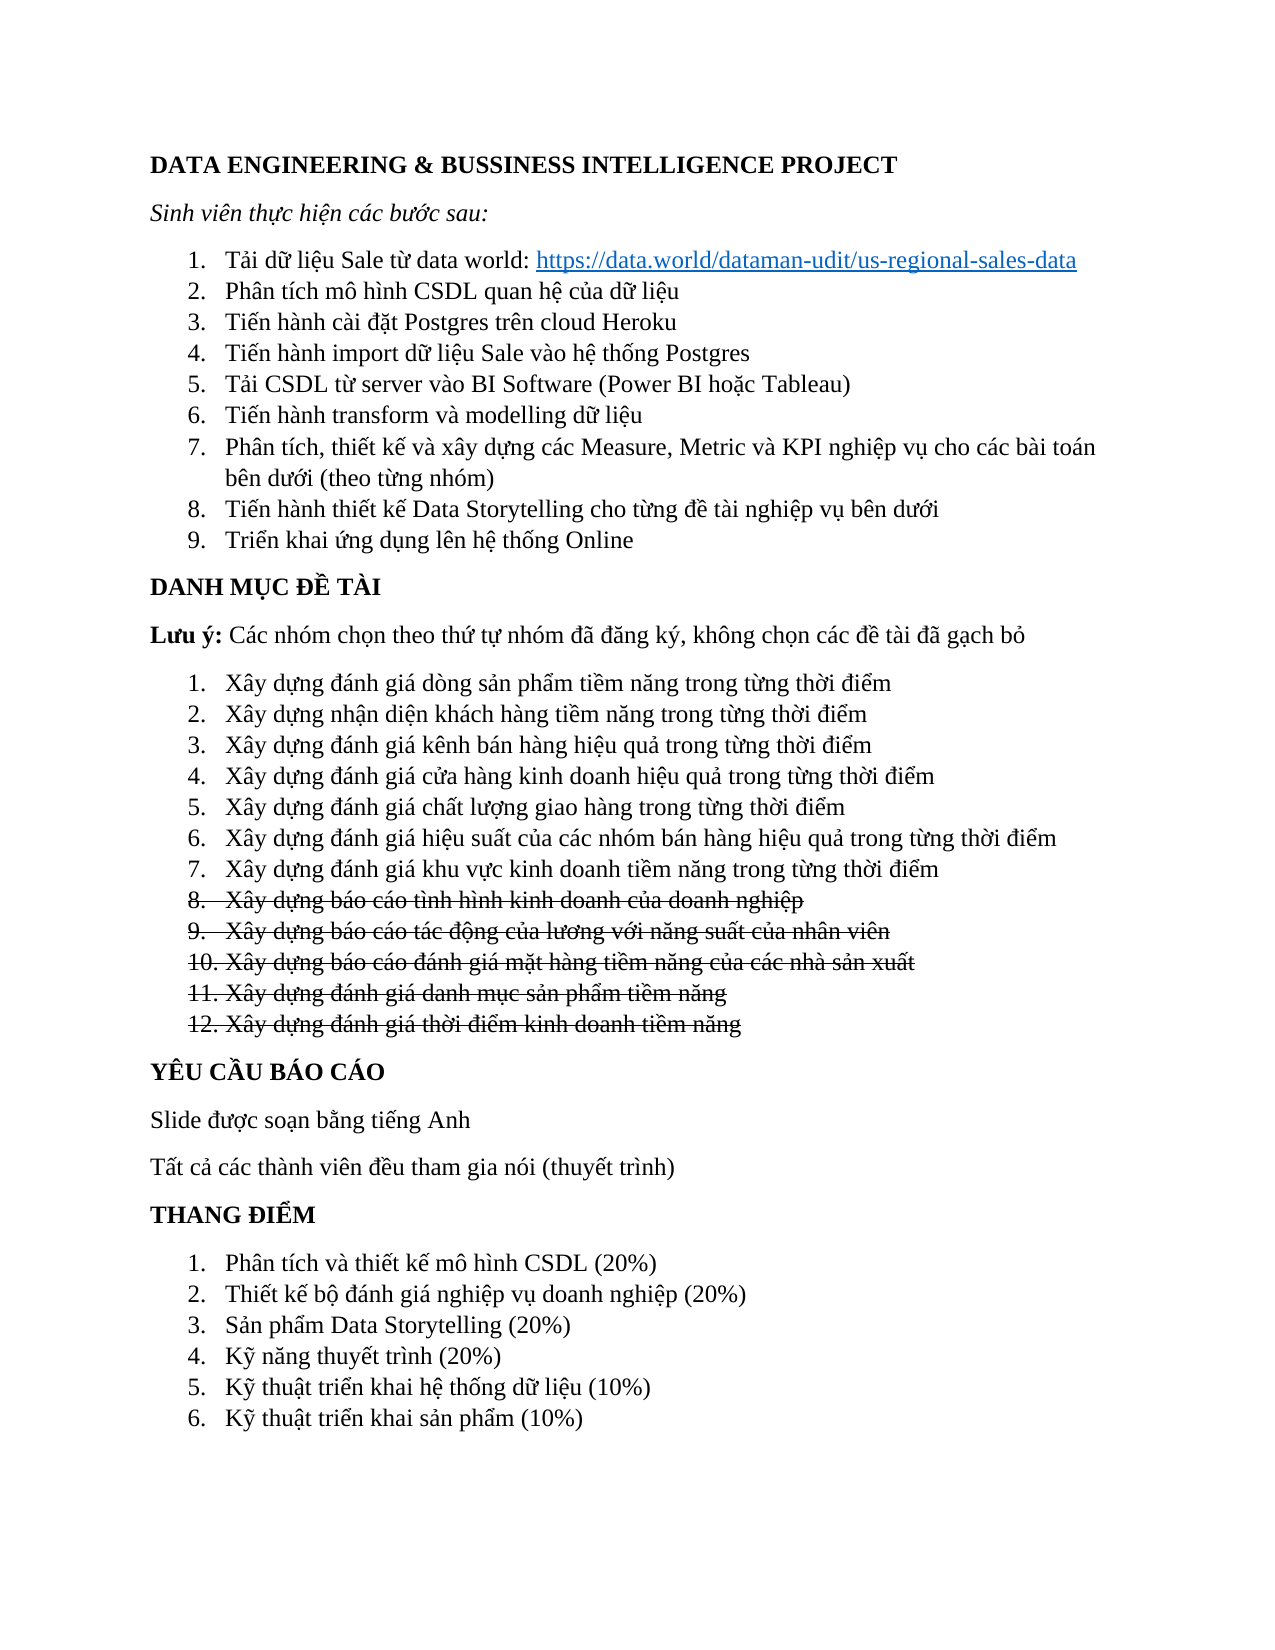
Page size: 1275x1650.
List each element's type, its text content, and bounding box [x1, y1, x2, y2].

list Xây dựng đánh giá khu vực kinh doanh tiềm năng trong từng thời điểm [187, 854, 1125, 883]
text THANG ĐIỂM [150, 1200, 1125, 1229]
list Tiến hành cài đặt Postgres trên cloud Heroku [187, 307, 1125, 336]
text Sinh viên thực hiện các bước sau: [150, 198, 1125, 226]
list Xây dựng báo cáo tình hình kinh doanh của doanh nghiệp [187, 885, 1125, 914]
list Xây dựng đánh giá cửa hàng kinh doanh hiệu quả trong từng thời điểm [187, 761, 1125, 790]
list Tiến hành transform và modelling dữ liệu [187, 401, 1125, 429]
list Kỹ thuật triển khai hệ thống dữ liệu (10%) [187, 1372, 1125, 1401]
list Xây dựng báo cáo đánh giá mặt hàng tiềm năng của các nhà sản xuất [187, 947, 1125, 976]
list Tiến hành thiết kế Data Storytelling cho từng đề tài nghiệp vụ bên dưới [187, 494, 1125, 522]
list Tải CSDL từ server vào BI Software (Power BI hoặc Tableau) [187, 369, 1125, 398]
text Lưu ý: Các nhóm chọn theo thứ tự nhóm đã đăng ký, không chọn các đề tài đã gạch bỏ [150, 620, 1125, 649]
list Xây dựng nhận diện khách hàng tiềm năng trong từng thời điểm [187, 699, 1125, 728]
list Xây dựng đánh giá danh mục sản phẩm tiềm năng [187, 978, 1125, 1007]
list Phân tích mô hình CSDL quan hệ của dữ liệu [187, 276, 1125, 305]
text DATA ENGINEERING & BUSSINESS INTELLIGENCE PROJECT [150, 150, 1125, 179]
list Tải dữ liệu Sale từ data world: https://data.world/dataman-udit/us-regional-sales-data [187, 245, 1125, 274]
list Xây dựng đánh giá kênh bán hàng hiệu quả trong từng thời điểm [187, 730, 1125, 759]
list Phân tích và thiết kế mô hình CSDL (20%) [187, 1248, 1125, 1277]
text Slide được soạn bằng tiếng Anh [150, 1105, 1125, 1133]
list Xây dựng đánh giá dòng sản phẩm tiềm năng trong từng thời điểm [187, 668, 1125, 697]
text YÊU CẦU BÁO CÁO [150, 1057, 1125, 1086]
list Xây dựng đánh giá hiệu suất của các nhóm bán hàng hiệu quả trong từng thời điểm [187, 823, 1125, 852]
list Phân tích, thiết kế và xây dựng các Measure, Metric và KPI nghiệp vụ cho các bài toán bên dưới (theo từng nhóm) [187, 432, 1125, 491]
list Xây dựng đánh giá thời điểm kinh doanh tiềm năng [187, 1009, 1125, 1038]
list Sản phẩm Data Storytelling (20%) [187, 1310, 1125, 1339]
list Kỹ năng thuyết trình (20%) [187, 1341, 1125, 1370]
text DANH MỤC ĐỀ TÀI [150, 572, 1125, 601]
list Triển khai ứng dụng lên hệ thống Online [187, 525, 1125, 553]
list Kỹ thuật triển khai sản phẩm (10%) [187, 1403, 1125, 1432]
list Tiến hành import dữ liệu Sale vào hệ thống Postgres [187, 338, 1125, 367]
list Xây dựng đánh giá chất lượng giao hàng trong từng thời điểm [187, 792, 1125, 821]
list Thiết kế bộ đánh giá nghiệp vụ doanh nghiệp (20%) [187, 1279, 1125, 1308]
list Xây dựng báo cáo tác động của lương với năng suất của nhân viên [187, 916, 1125, 945]
text Tất cả các thành viên đều tham gia nói (thuyết trình) [150, 1152, 1125, 1181]
